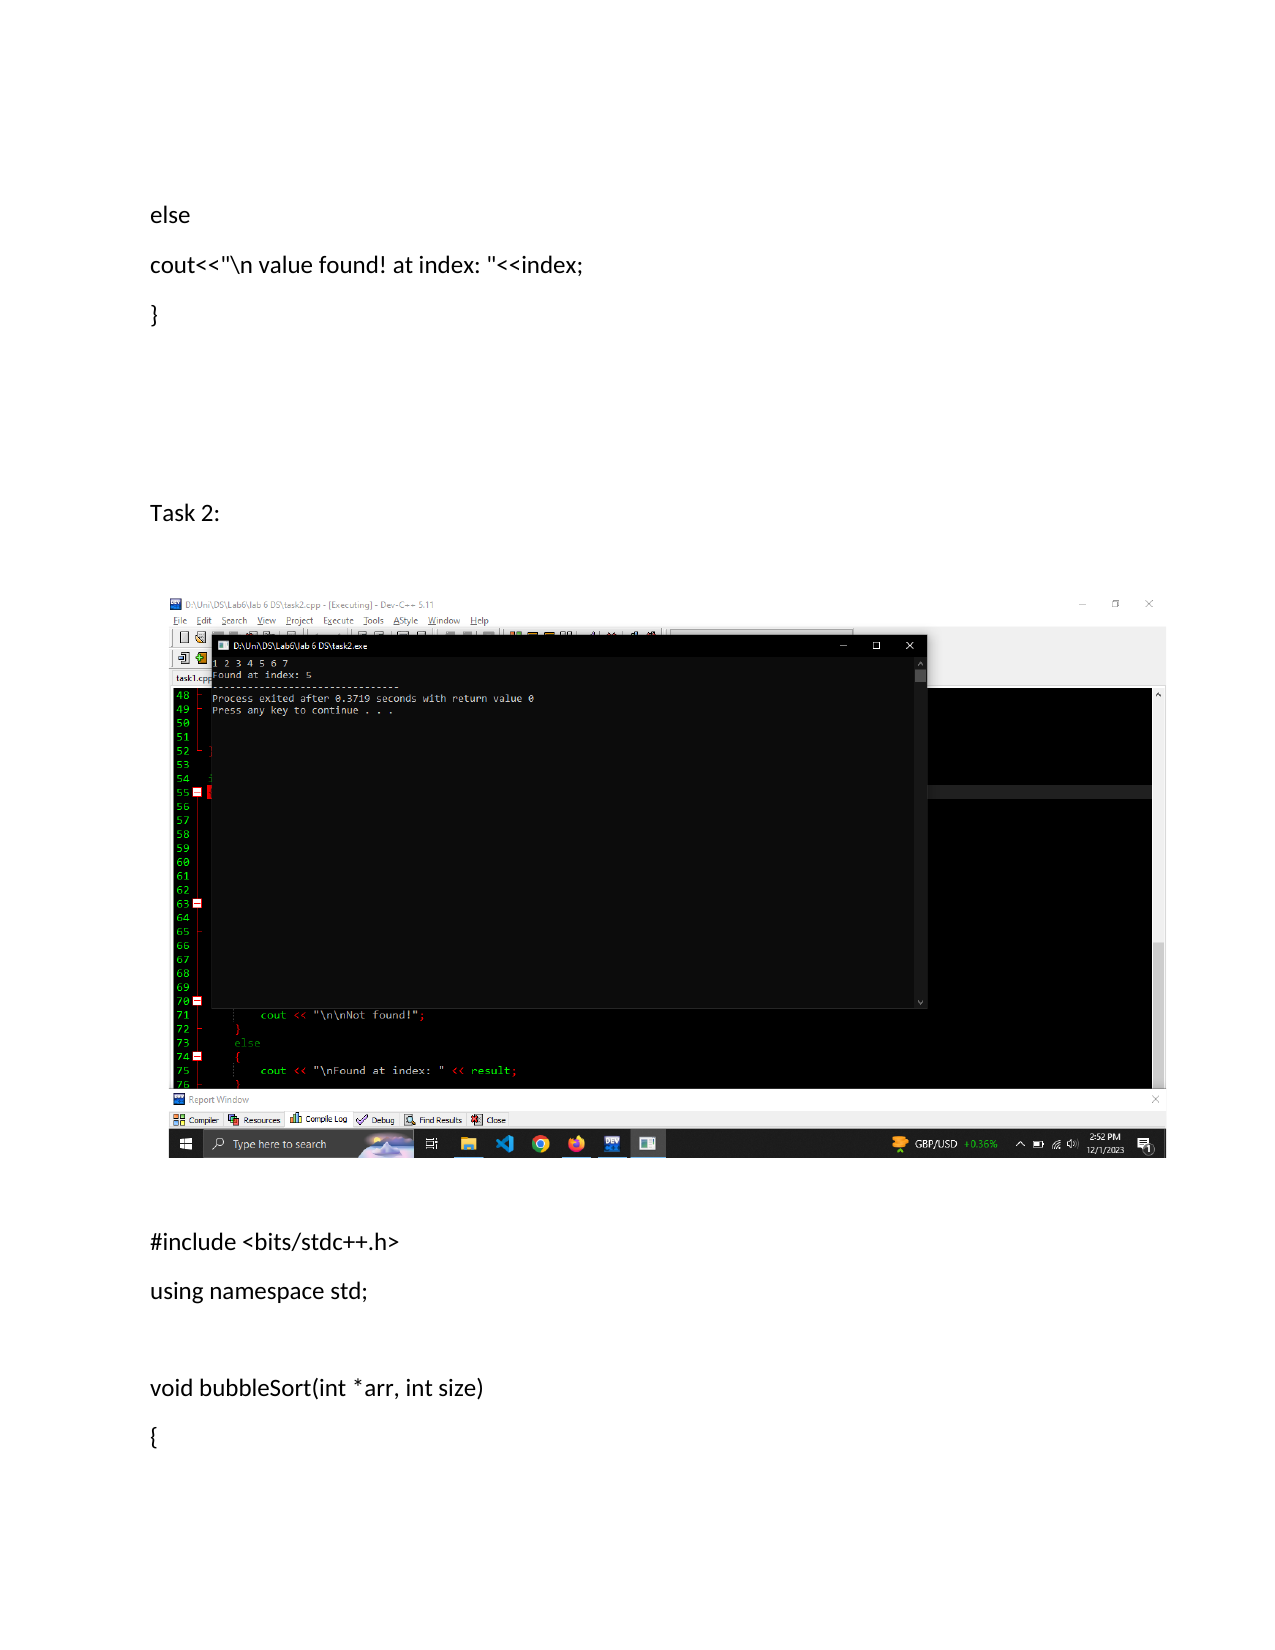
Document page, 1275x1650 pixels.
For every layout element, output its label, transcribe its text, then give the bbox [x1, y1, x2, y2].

text void bubbleSort(int *arr, int size) [150, 1372, 1125, 1402]
text #include <bits/stdc++.h> [150, 1226, 1125, 1256]
text using namespace std; [150, 1275, 1125, 1306]
text cout<<"\n value found! at index: "<<index; [150, 249, 1125, 280]
text } [150, 299, 1125, 329]
text Task 2: [150, 497, 1125, 528]
text else [150, 199, 1125, 230]
text { [150, 1421, 1125, 1452]
